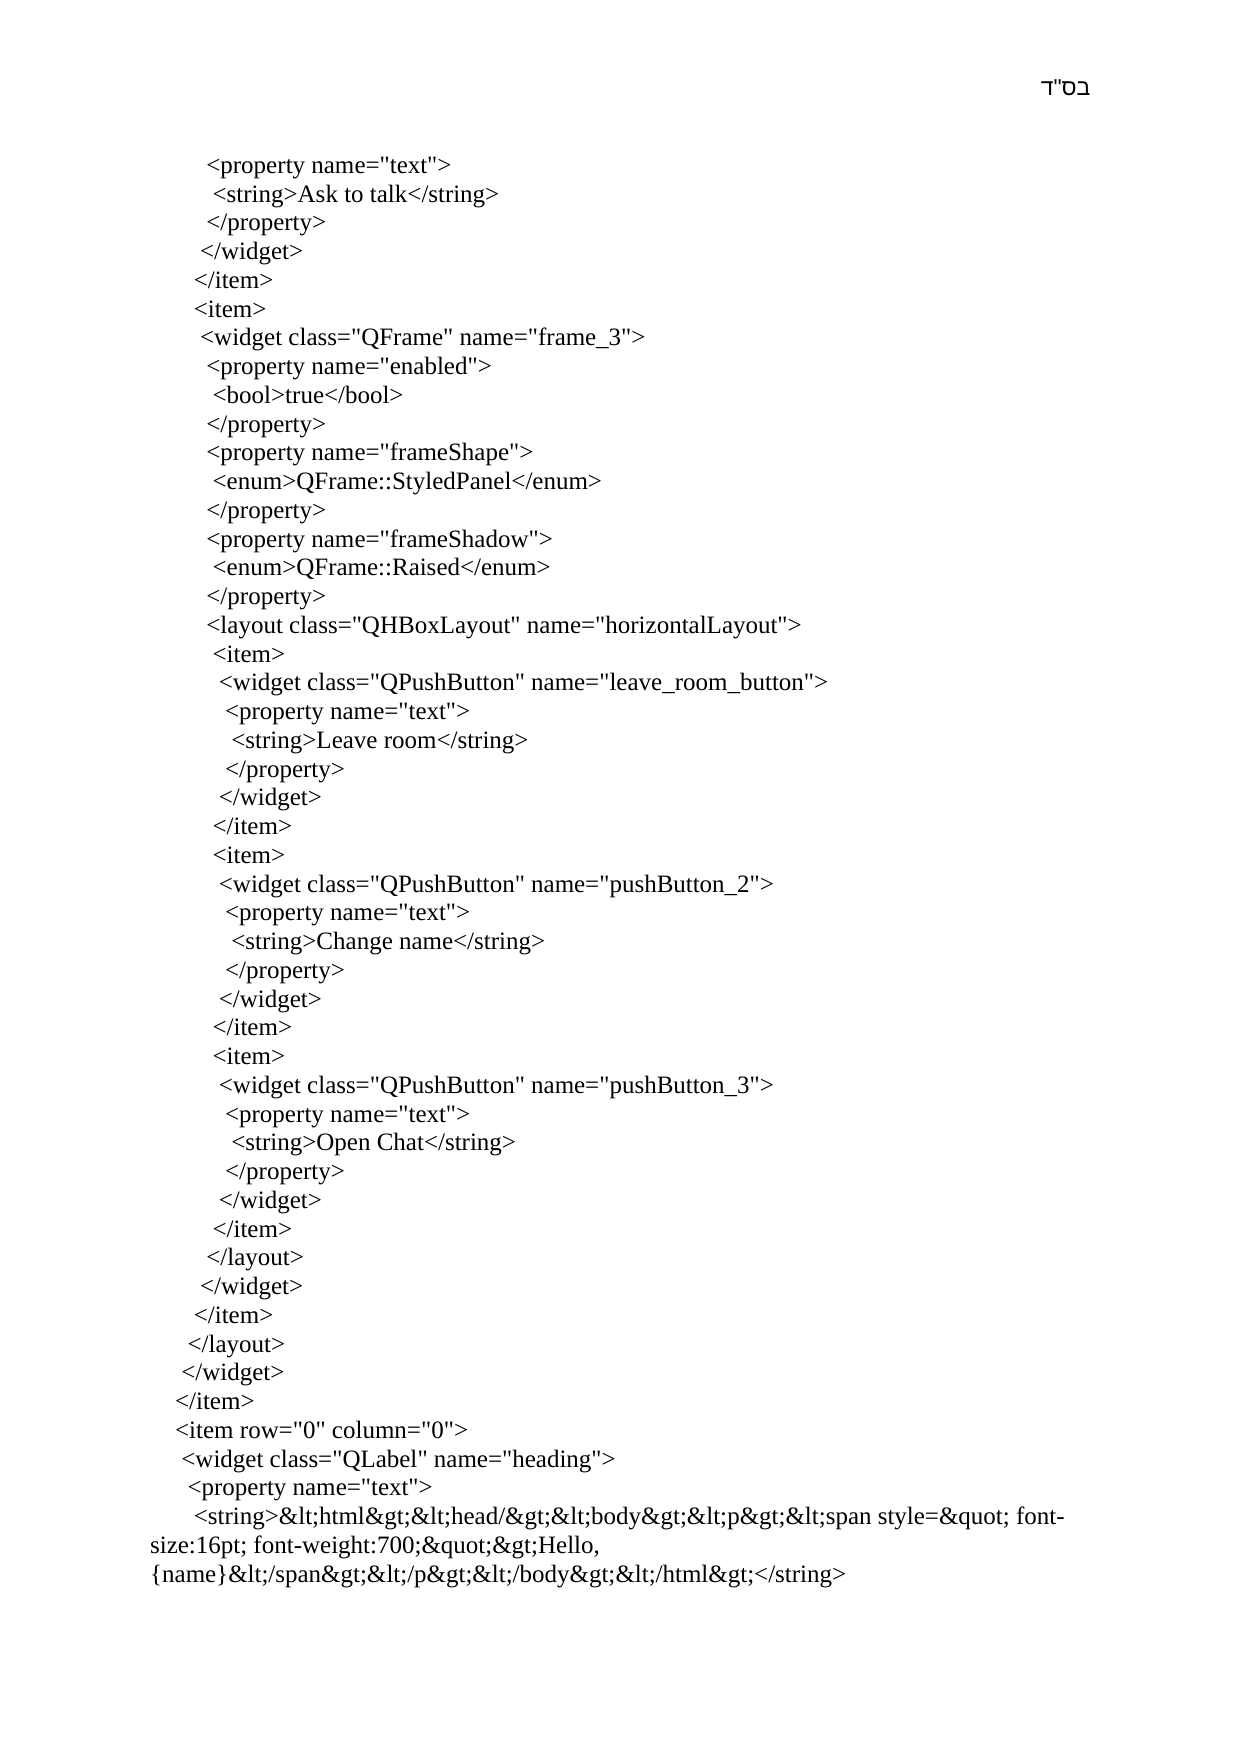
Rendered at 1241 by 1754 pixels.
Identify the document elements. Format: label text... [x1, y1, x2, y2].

text </widget> [150, 1185, 1090, 1214]
text <property name="text"> [150, 1472, 1090, 1501]
text <property name="text"> [150, 1099, 1090, 1127]
text <enum>QFrame::Raised</enum> [150, 552, 1090, 581]
text <string>Open Chat</string> [150, 1127, 1090, 1156]
text <property name="text"> [150, 696, 1090, 725]
text <widget class="QFrame" name="frame_3"> [150, 322, 1090, 351]
text </property> [150, 1156, 1090, 1185]
text </widget> [150, 782, 1090, 811]
text <property name="enabled"> [150, 351, 1090, 380]
text </widget> [150, 236, 1090, 265]
text <layout class="QHBoxLayout" name="horizontalLayout"> [150, 610, 1090, 639]
text <string>Leave room</string> [150, 725, 1090, 754]
text </widget> [150, 1357, 1090, 1386]
text <item> [150, 294, 1090, 322]
text </property> [150, 955, 1090, 984]
text </item> [150, 1012, 1090, 1041]
text </property> [150, 207, 1090, 236]
text <property name="text"> [150, 150, 1090, 179]
text </item> [150, 1300, 1090, 1329]
text <item> [150, 1041, 1090, 1070]
text </layout> [150, 1242, 1090, 1271]
text <enum>QFrame::StyledPanel</enum> [150, 466, 1090, 495]
text </widget> [150, 984, 1090, 1012]
text </item> [150, 265, 1090, 294]
text <property name="frameShadow"> [150, 524, 1090, 552]
text <string>Change name</string> [150, 926, 1090, 955]
text <item> [150, 639, 1090, 667]
text <widget class="QPushButton" name="leave_room_button"> [150, 667, 1090, 696]
text </property> [150, 409, 1090, 437]
text </property> [150, 581, 1090, 610]
text </item> [150, 811, 1090, 840]
text <property name="text"> [150, 897, 1090, 926]
text <property name="frameShape"> [150, 437, 1090, 466]
text <bool>true</bool> [150, 380, 1090, 409]
text <item row="0" column="0"> [150, 1415, 1090, 1444]
text </property> [150, 754, 1090, 782]
text <string>Ask to talk</string> [150, 179, 1090, 207]
text <widget class="QPushButton" name="pushButton_3"> [150, 1070, 1090, 1099]
text <widget class="QPushButton" name="pushButton_2"> [150, 869, 1090, 897]
text </property> [150, 495, 1090, 524]
text </item> [150, 1214, 1090, 1242]
text </layout> [150, 1329, 1090, 1357]
text <string>&lt;html&gt;&lt;head/&gt;&lt;body&gt;&lt;p&gt;&lt;span style=&quot; font-size:16pt; font-weight:700;&quot;&gt;Hello, {name}&lt;/span&gt;&lt;/p&gt;&lt;/body&gt;&lt;/html&gt;</string> [150, 1501, 1090, 1587]
text <item> [150, 840, 1090, 869]
text <widget class="QLabel" name="heading"> [150, 1444, 1090, 1472]
text </widget> [150, 1271, 1090, 1300]
text </item> [150, 1386, 1090, 1415]
